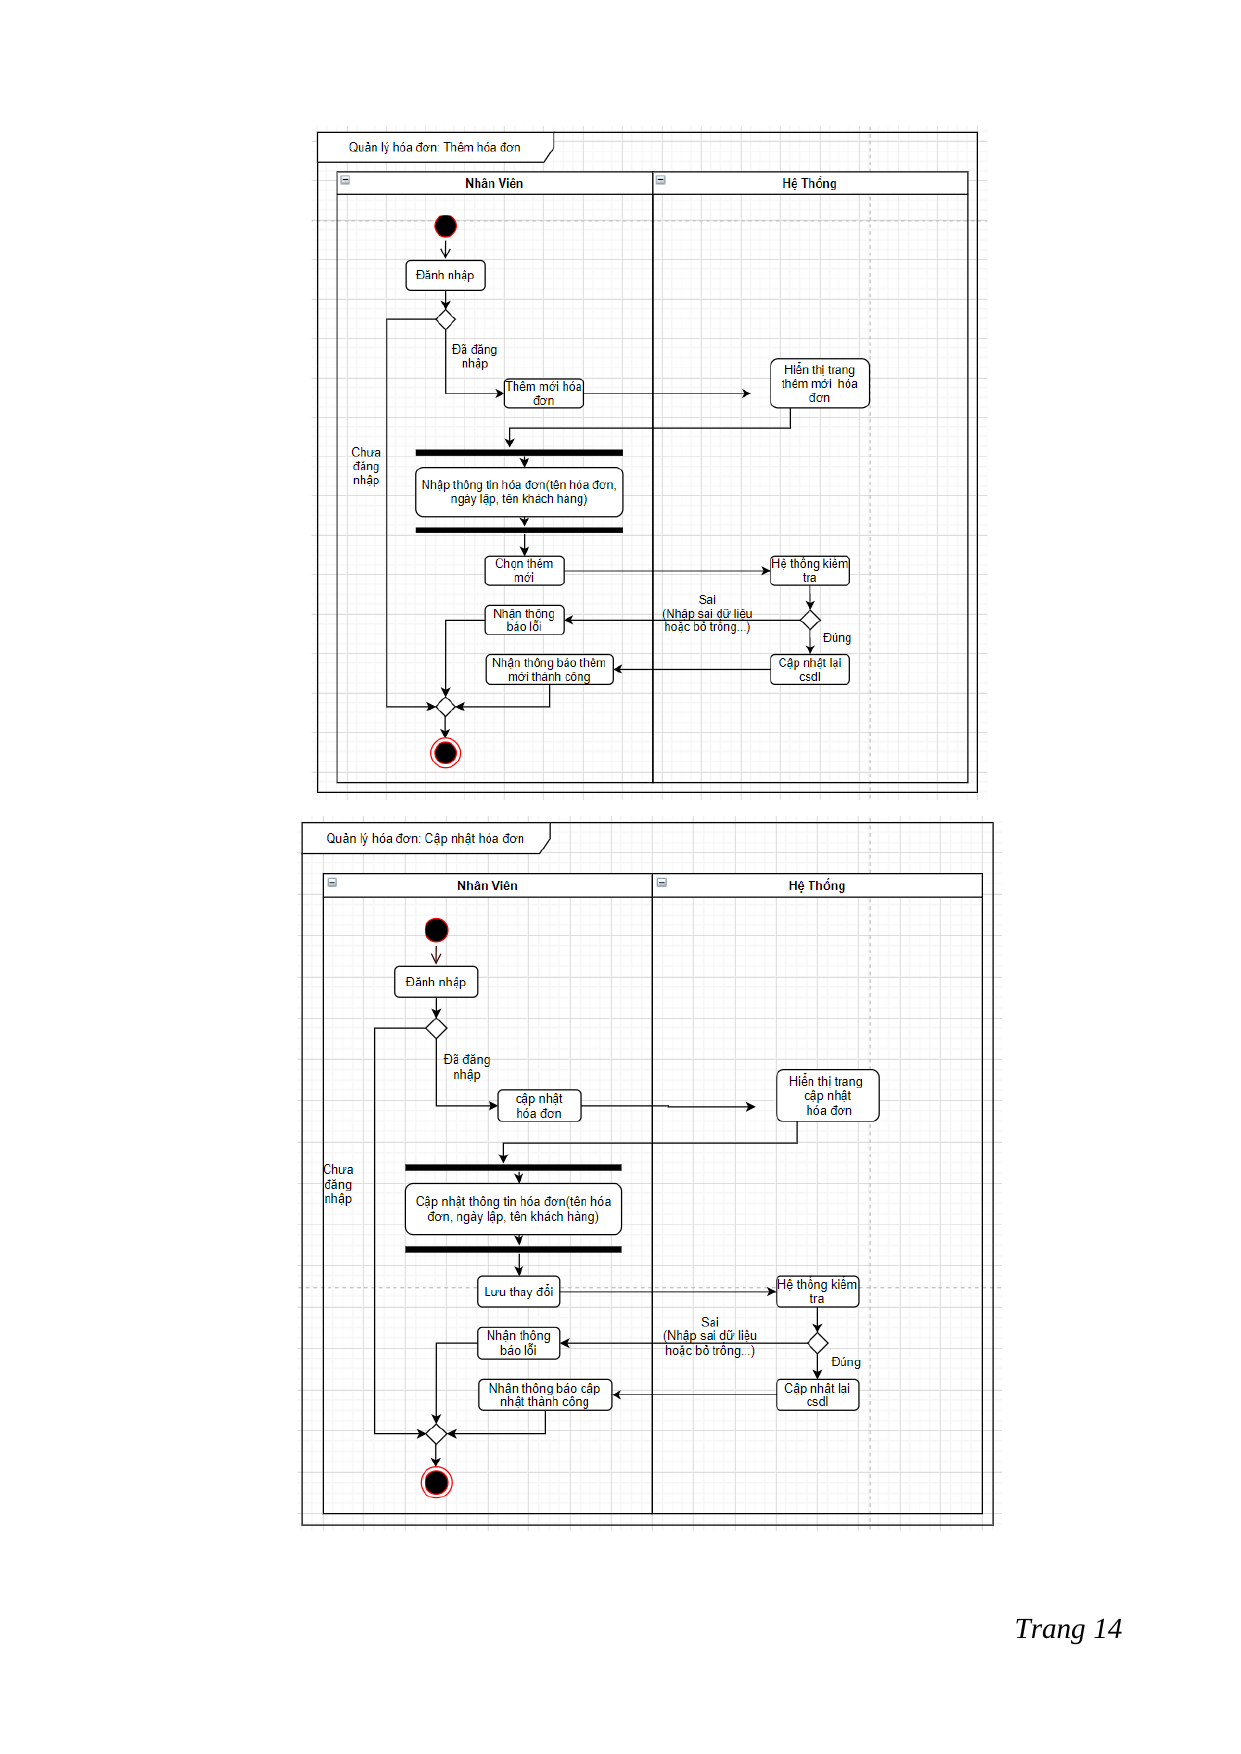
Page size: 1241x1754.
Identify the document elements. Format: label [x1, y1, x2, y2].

picture [297, 816, 1002, 1531]
picture [311, 126, 988, 800]
